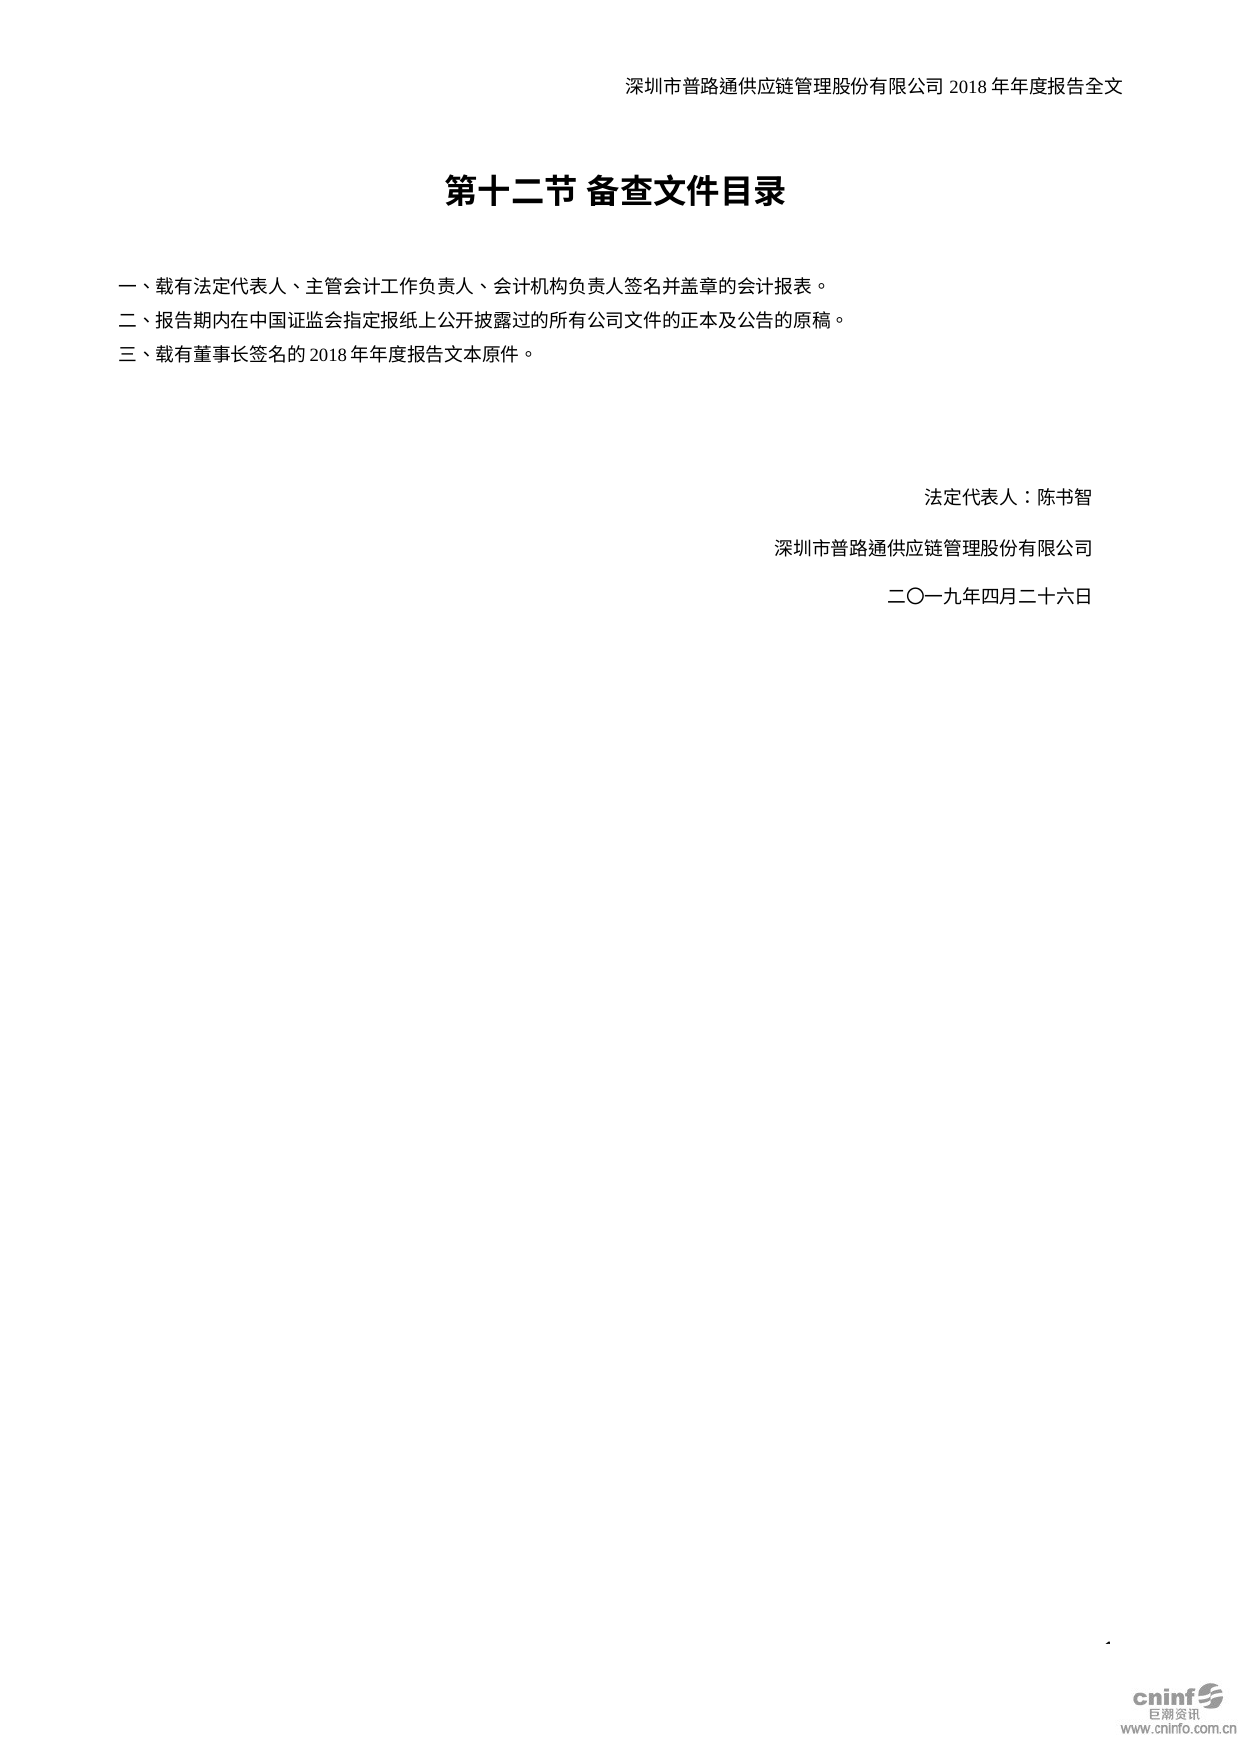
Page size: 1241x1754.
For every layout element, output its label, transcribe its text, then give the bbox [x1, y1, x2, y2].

text 二〇一九年四月二十六日 [102, 586, 1093, 608]
subtitle 第十二节 备查文件目录 [444, 168, 1133, 213]
text 法定代表人：陈书智 深圳市普路通供应链管理股份有限公司 [774, 484, 1093, 561]
picture [1115, 1680, 1240, 1737]
text 一、载有法定代表人、主管会计工作负责人、会计机构负责人签名并盖章的会计报表。 二、报告期内在中国证监会指定报纸上公开披露过的所有公司文件的正本及公告的原稿。 三、载有董事长签名的2018年年度报告文本原件。 [118, 273, 851, 367]
